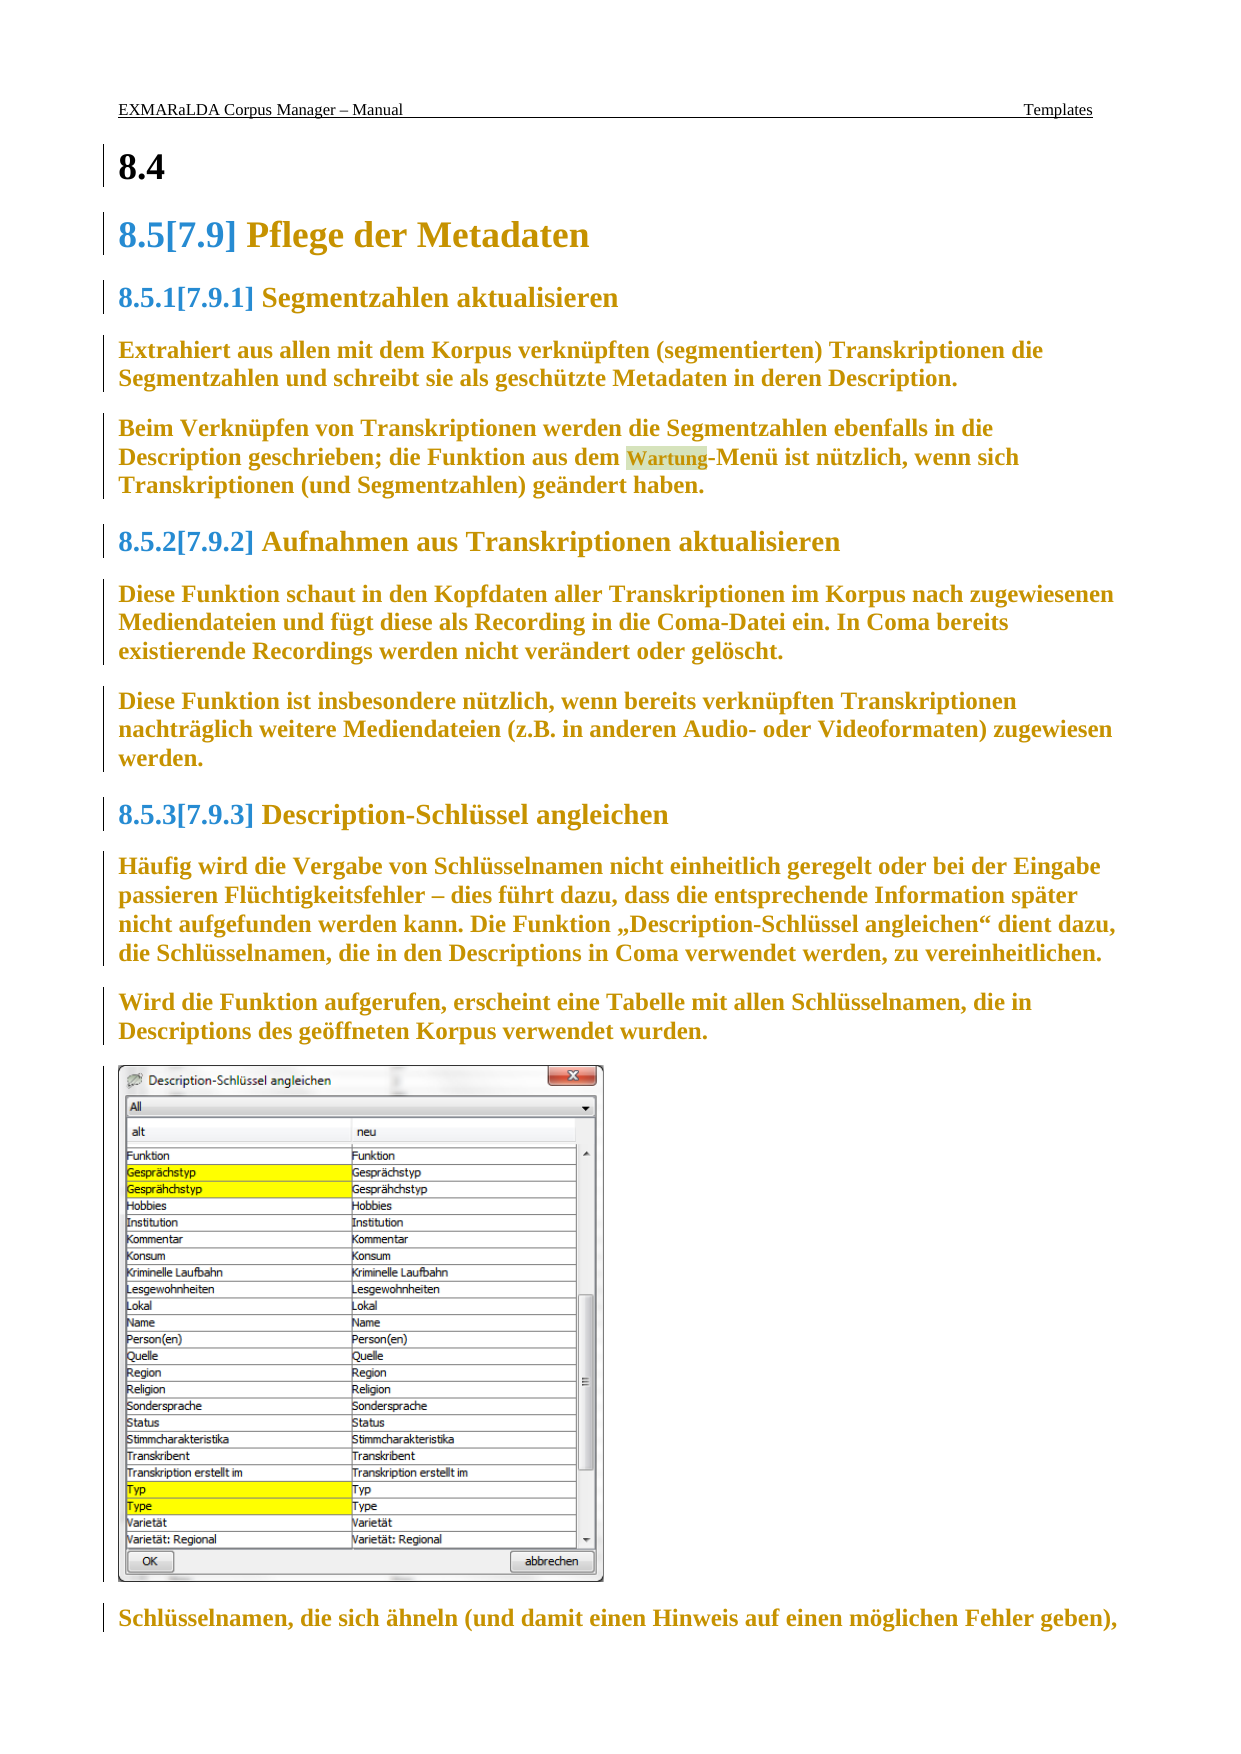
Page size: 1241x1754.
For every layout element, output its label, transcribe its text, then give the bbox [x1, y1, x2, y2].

picture [118, 997, 604, 1514]
text Diese Funktion ist insbesondere nützlich, wenn bereits verknüpften Transkriptionen nachträglich weitere Mediendateien (z.B. in anderen Audio- oder Videoformaten) zugewiesen werden. [118, 618, 1122, 704]
subtitle Pflege der Metadaten [118, 144, 1122, 187]
subtitle Segmentzahlen aktualisieren [118, 212, 1122, 246]
text Diese Funktion schaut in den Kopfdaten aller Transkriptionen im Korpus nach zugewiesenen Mediendateien und fügt diese als Recording in die Coma-Datei ein. In Coma bereits existierende Recordings werden nicht verändert oder gelöscht. [118, 511, 1122, 597]
text Beim Verknüpfen von Transkriptionen werden die Segmentzahlen ebenfalls in die Description geschrieben; die Funktion aus dem Wartung-Menü ist nützlich, wenn sich Transkriptionen (und Segmentzahlen) geändert haben. [118, 345, 1122, 431]
text Wird die Funktion aufgerufen, erscheint eine Tabelle mit allen Schlüsselnamen, die in Descriptions des geöffneten Korpus verwendet wurden. [118, 919, 1122, 977]
subtitle Description-Schlüssel angleichen [118, 729, 1122, 762]
subtitle Aufnahmen aus Transkriptionen aktualisieren [118, 456, 1122, 490]
text Extrahiert aus allen mit dem Korpus verknüpften (segmentierten) Transkriptionen die Segmentzahlen und schreibt sie als geschützte Metadaten in deren Description. [118, 267, 1122, 324]
text Schlüsselnamen, die sich ähneln (und damit einen Hinweis auf einen möglichen Fehler geben), werden mit gelber Farbe hervorgehoben. [118, 1535, 1122, 1592]
text Häufig wird die Vergabe von Schlüsselnamen nicht einheitlich geregelt oder bei der Eingabe passieren Flüchtigkeitsfehler – dies führt dazu, dass die entsprechende Information später nicht aufgefunden werden kann. Die Funktion „Description-Schlüssel angleichen“ dient dazu, die Schlüsselnamen, die in den Descriptions in Coma verwendet werden, zu vereinheitlichen. [118, 783, 1122, 898]
